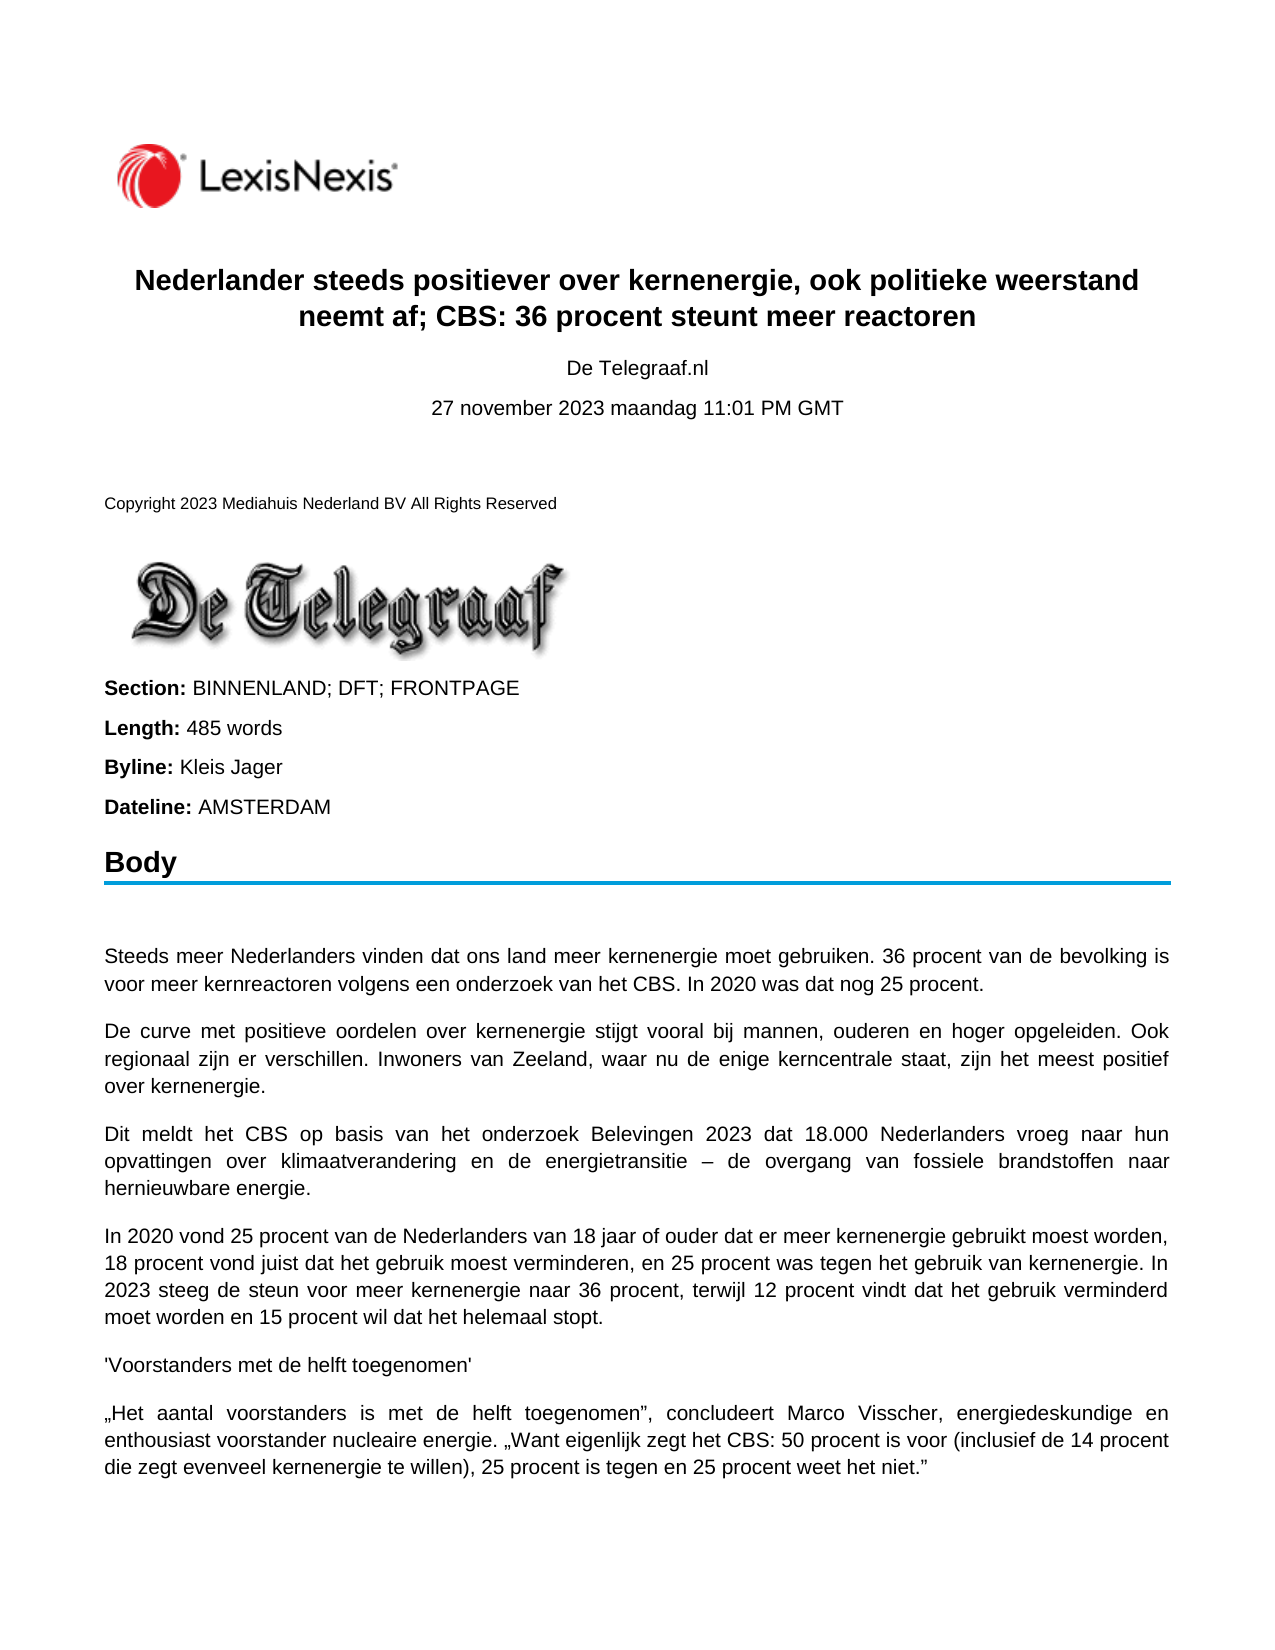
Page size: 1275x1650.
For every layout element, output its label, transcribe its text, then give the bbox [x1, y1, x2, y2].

text Length: 485 words [104, 712, 1171, 739]
text 'Voorstanders met de helft toegenomen' [104, 1349, 1171, 1377]
subtitle Nederlander steeds positiever over kernenergie, ook politieke weerstand neemt af; CBS: 36 procent steunt meer reactoren [104, 261, 1171, 332]
text Body [104, 843, 1171, 879]
text „Het aantal voorstanders is met de helft toegenomen”, concludeert Marco Visscher, energiedeskundige en enthousiast voorstander nucleaire energie. „Want eigenlijk zegt het CBS: 50 procent is voor (inclusief de 14 procent die zegt evenveel kernenergie te willen), 25 procent is tegen en 25 procent weet het niet.” [104, 1397, 1171, 1479]
text Byline: Kleis Jager [104, 752, 1171, 779]
text Section: BINNENLAND; DFT; FRONTPAGE [104, 673, 1171, 700]
text De curve met positieve oordelen over kernenergie stijgt vooral bij mannen, ouderen en hoger opgeleiden. Ook regionaal zijn er verschillen. Inwoners van Zeeland, waar nu de enige kerncentrale staat, zijn het meest positief over kernenergie. [104, 1016, 1171, 1097]
text De Telegraaf.nl [104, 353, 1171, 380]
text Steeds meer Nederlanders vinden dat ons land meer kernenergie moet gebruiken. 36 procent van de bevolking is voor meer kernreactoren volgens een onderzoek van het CBS. In 2020 was dat nog 25 procent. [104, 941, 1171, 995]
picture [104, 144, 412, 208]
text Dit meldt het CBS op basis van het onderzoek Belevingen 2023 dat 18.000 Nederlanders vroeg naar hun opvattingen over klimaatverandering en de energietransitie – de overgang van fossiele brandstoffen naar hernieuwbare energie. [104, 1118, 1171, 1199]
text Dateline: AMSTERDAM [104, 791, 1171, 818]
text In 2020 vond 25 procent van de Nederlanders van 18 jaar of ouder dat er meer kernenergie gebruikt moest worden, 18 procent vond juist dat het gebruik moest verminderen, en 25 procent was tegen het gebruik van kernenergie. In 2023 steeg de steun voor meer kernenergie naar 36 procent, terwijl 12 procent vindt dat het gebruik verminderd moet worden en 15 procent wil dat het helemaal stopt. [104, 1220, 1171, 1329]
text Copyright 2023 Mediahuis Nederland BV All Rights Reserved [104, 461, 1171, 513]
text 27 november 2023 maandag 11:01 PM GMT [104, 393, 1171, 420]
